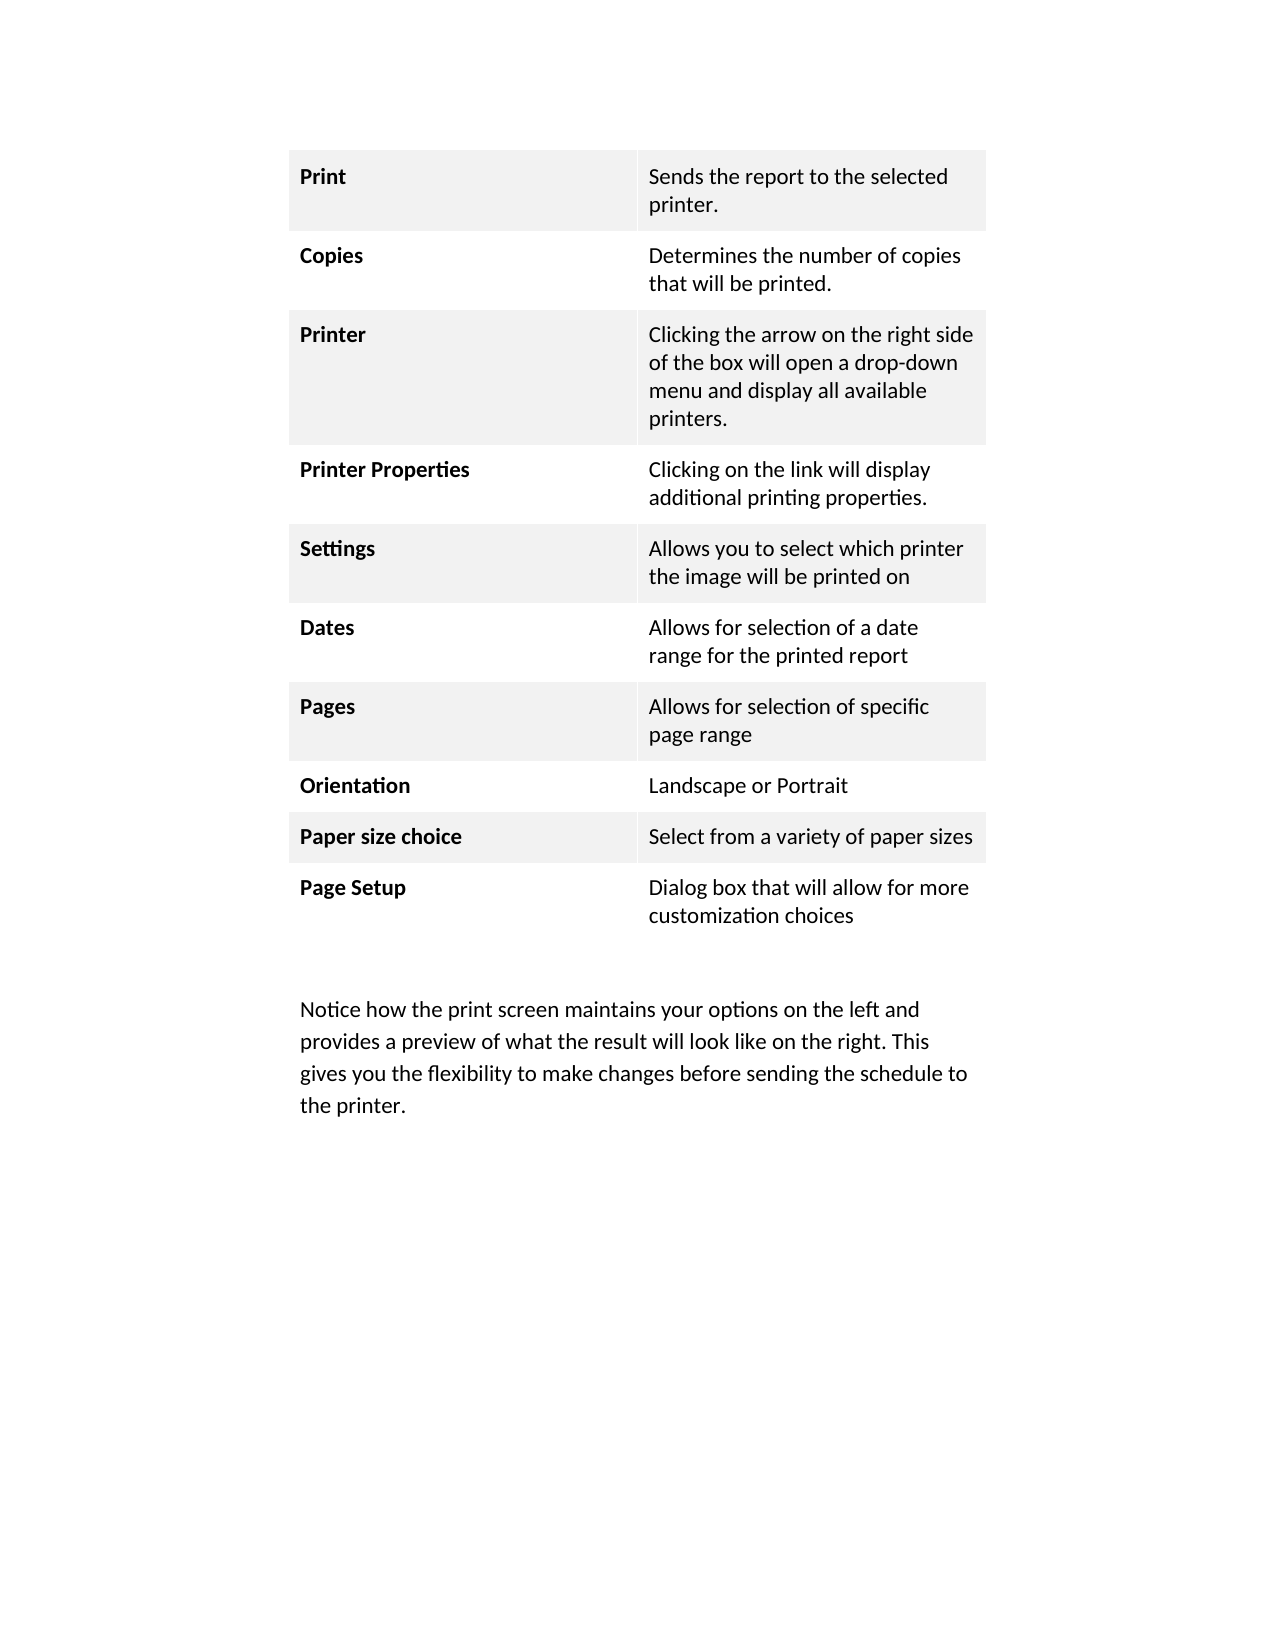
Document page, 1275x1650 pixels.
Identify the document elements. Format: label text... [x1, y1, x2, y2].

table_cell Landscape or Portrait [638, 761, 986, 812]
table_cell Printer [289, 310, 637, 445]
table_cell Pages [289, 682, 637, 761]
table_cell Select from a variety of paper sizes [638, 812, 986, 863]
table_cell Allows for selection of specific page range [638, 682, 986, 761]
table_cell Sends the report to the selected printer. [638, 150, 986, 231]
table_cell Dialog box that will allow for more customization choices [638, 863, 986, 942]
table_cell Clicking the arrow on the right side of the box will open a drop-down menu and display all available printers. [638, 310, 986, 445]
table_cell Determines the number of copies that will be printed. [638, 231, 986, 310]
table_cell Settings [289, 524, 637, 603]
table_cell Print [289, 150, 637, 231]
table_cell Printer Properties [289, 445, 637, 524]
table_cell Dates [289, 603, 637, 682]
table_cell Copies [289, 231, 637, 310]
table_cell Orientation [289, 761, 637, 812]
text Notice how the print screen maintains your options on the left and provides a preview of what the result will look like on the right. This gives you the flexibility to make changes before sending the schedule to the printer. [300, 995, 975, 1119]
table_cell Allows for selection of a date range for the printed report [638, 603, 986, 682]
table_cell Clicking on the link will display additional printing properties. [638, 445, 986, 524]
table_cell Paper size choice [289, 812, 637, 863]
table_cell Page Setup [289, 863, 637, 942]
table_cell Allows you to select which printer the image will be printed on [638, 524, 986, 603]
